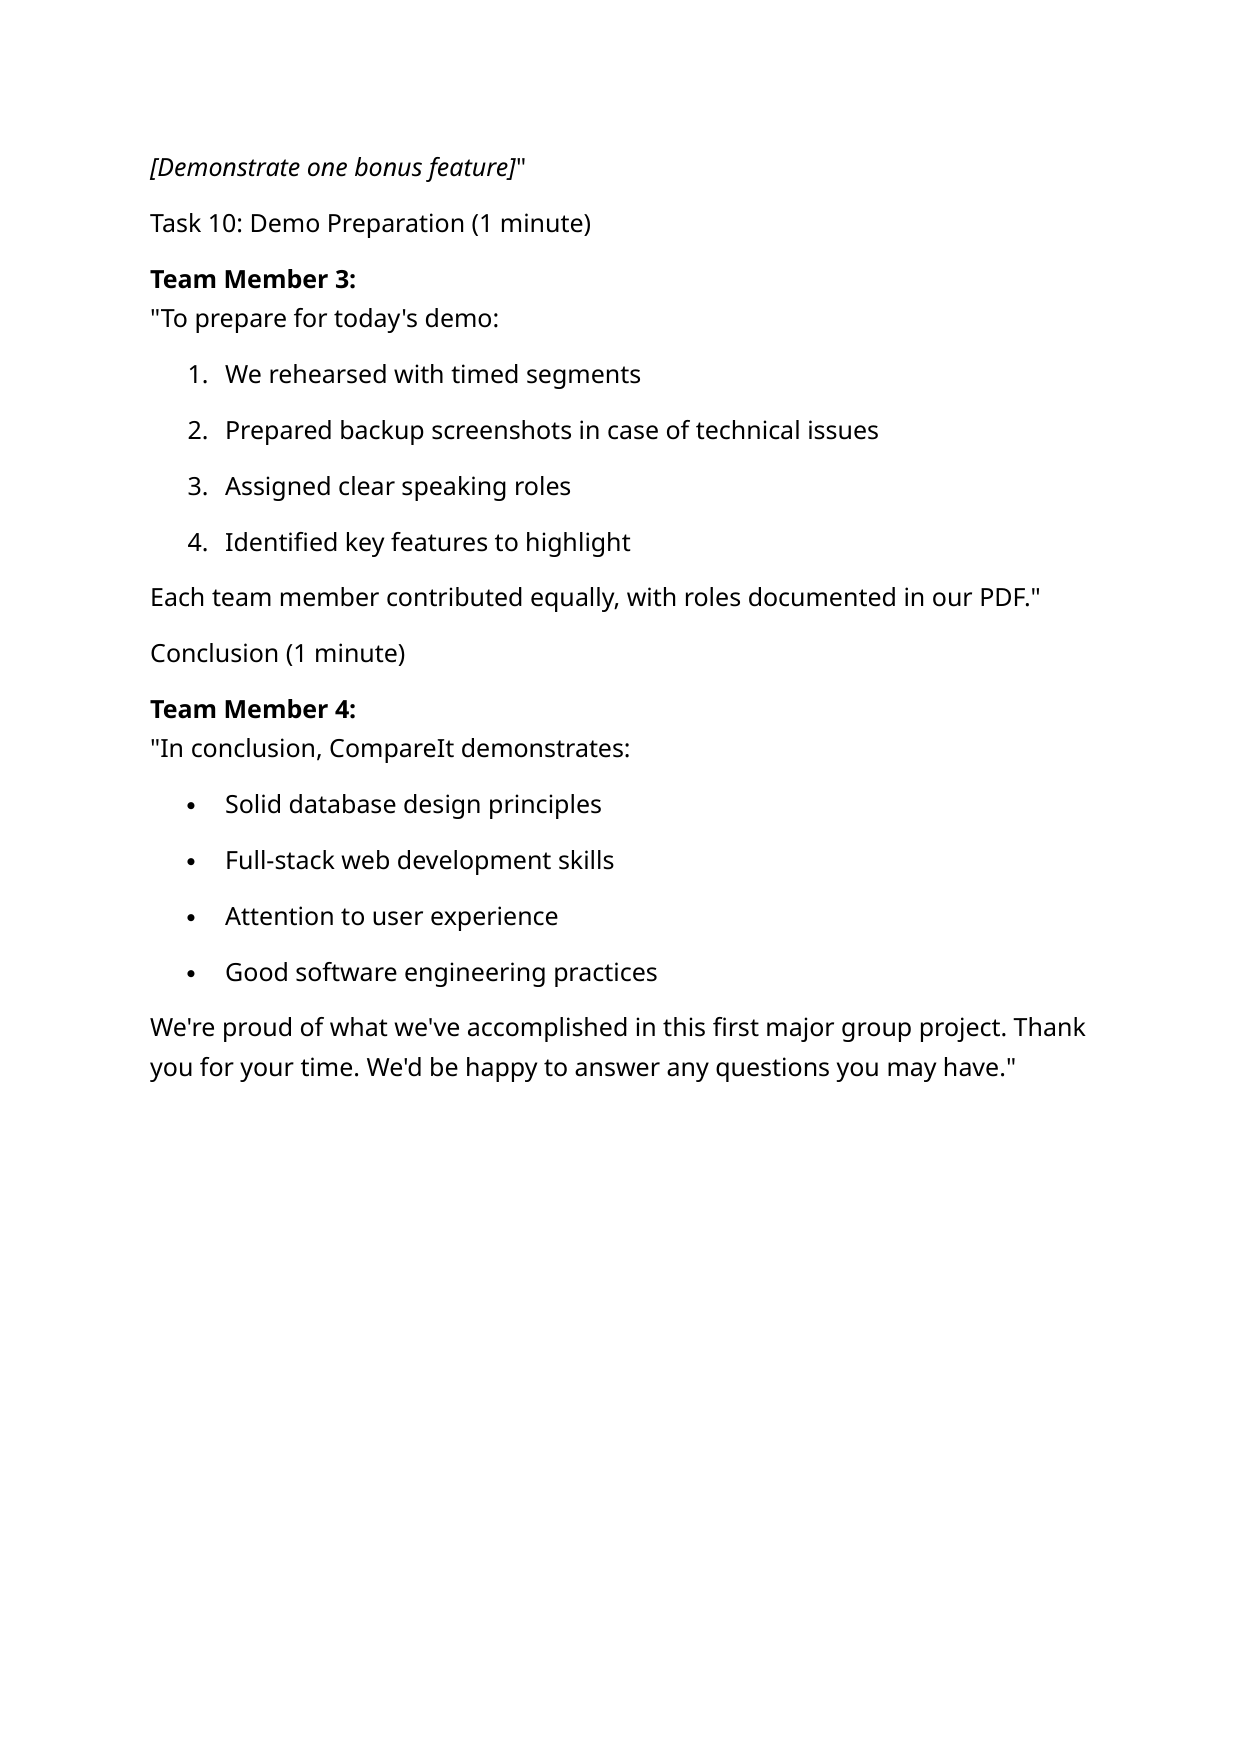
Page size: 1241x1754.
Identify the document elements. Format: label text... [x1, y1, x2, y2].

list Prepared backup screenshots in case of technical issues [187, 412, 1090, 447]
text Each team member contributed equally, with roles documented in our PDF." [150, 580, 1090, 614]
text Team Member 4: "In conclusion, CompareIt demonstrates: [150, 692, 1090, 765]
text Team Member 3: "To prepare for today's demo: [150, 262, 1090, 335]
list Assigned clear speaking roles [187, 468, 1090, 502]
list Good software engineering practices [187, 954, 1090, 988]
list We rehearsed with timed segments [187, 357, 1090, 391]
text We're proud of what we've accomplished in this first major group project. Thank you for your time. We'd be happy to answer any questions you may have." [150, 1010, 1090, 1083]
list Identified key features to highlight [187, 524, 1090, 558]
text [Demonstrate one bonus feature]" [150, 150, 1090, 184]
list Full-stack web development skills [187, 842, 1090, 877]
list Solid database design principles [187, 787, 1090, 821]
text Task 10: Demo Preparation (1 minute) [150, 206, 1090, 240]
list Attention to user experience [187, 898, 1090, 932]
text Conclusion (1 minute) [150, 636, 1090, 670]
